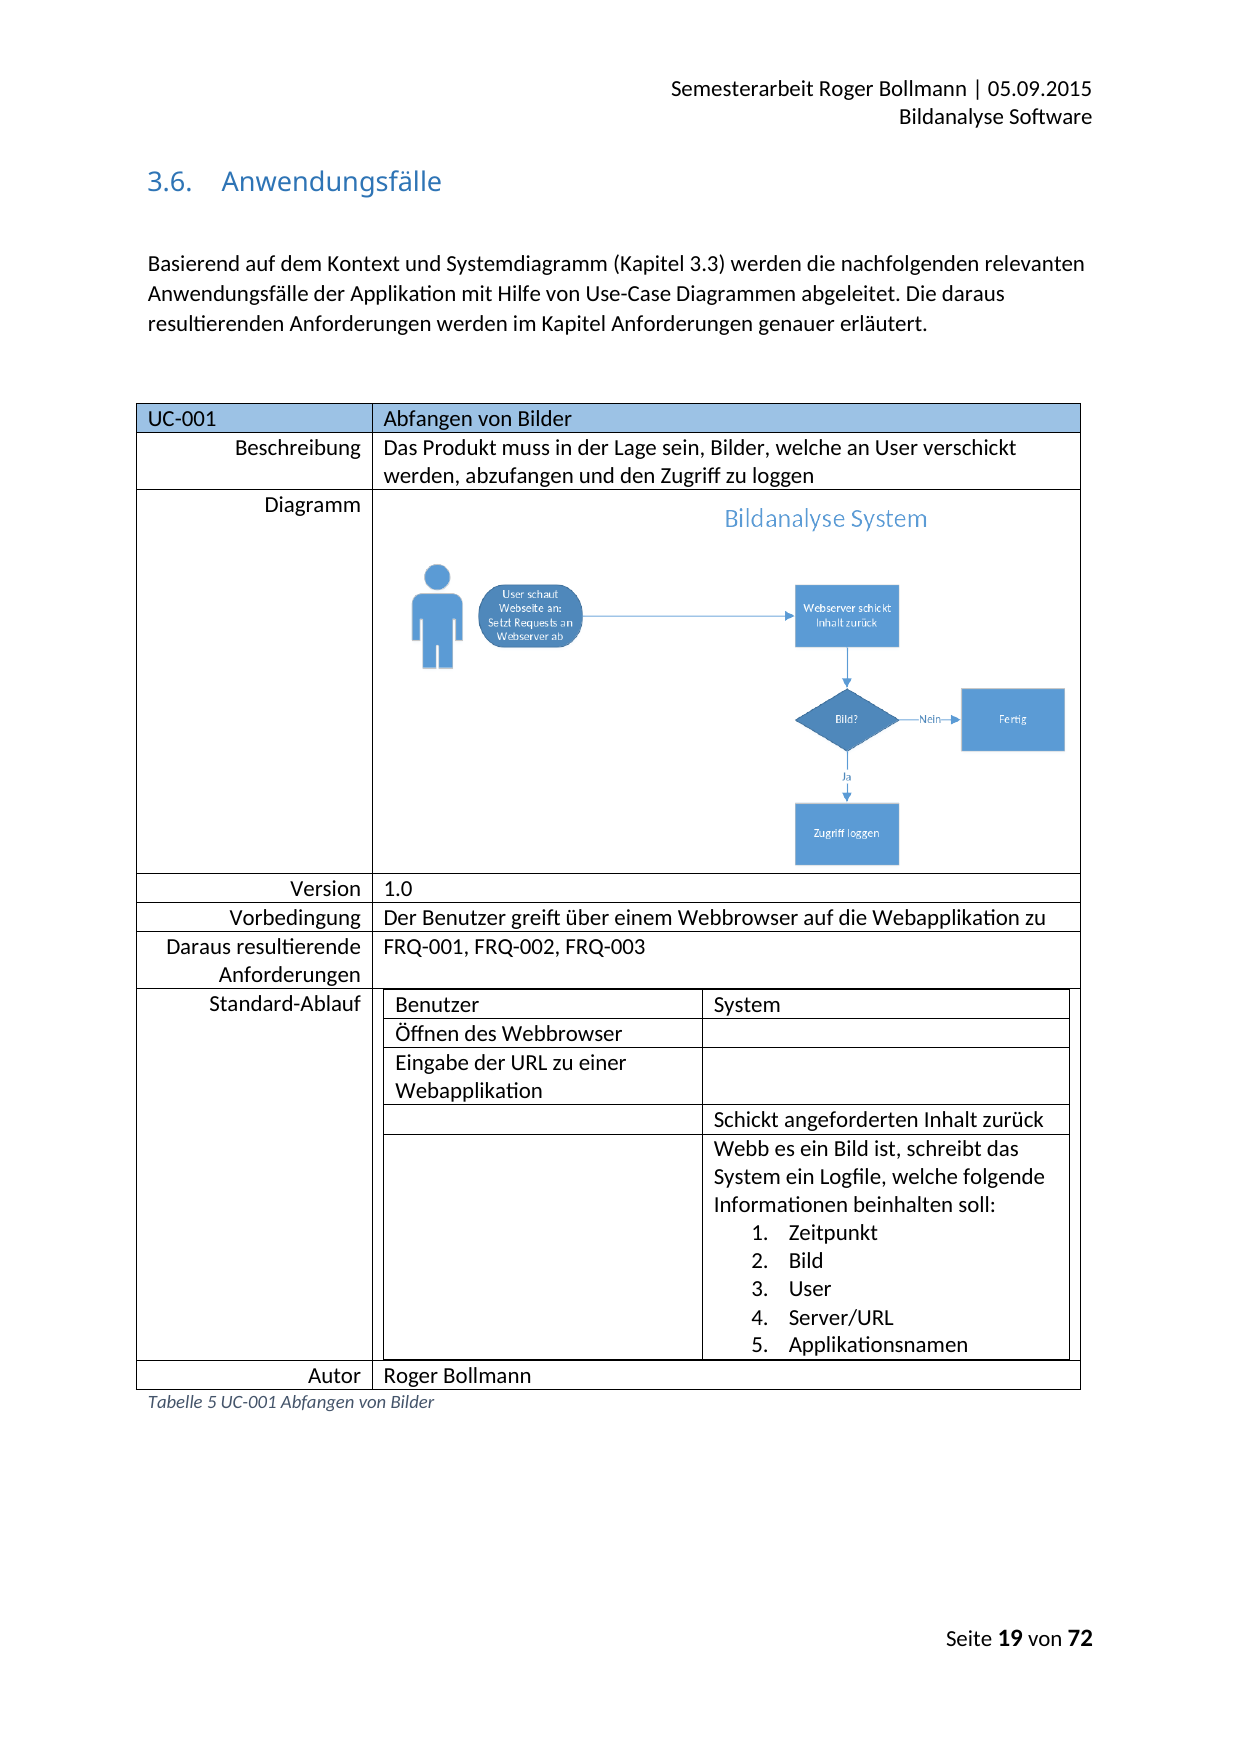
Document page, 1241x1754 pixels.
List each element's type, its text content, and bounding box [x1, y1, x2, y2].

table_cell [384, 1135, 702, 1359]
subtitle Anwendungsfälle [147, 162, 1093, 199]
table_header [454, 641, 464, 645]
table_cell [703, 990, 1069, 1018]
table_cell FRQ-001, FRQ-002, FRQ-003 [373, 932, 1080, 988]
table_cell [373, 490, 1080, 873]
table_cell Das Produkt muss in der Lage sein, Bilder, welche an User verschickt werden, abzufangen und den Zugriff zu loggen [373, 433, 1080, 489]
table_cell Vorbedingung [137, 903, 372, 931]
table_cell [703, 1135, 1069, 1359]
table_cell [384, 1048, 702, 1104]
table_cell [384, 1105, 702, 1134]
table_cell Beschreibung [137, 433, 372, 489]
table_cell [384, 1019, 702, 1047]
table_cell [703, 1019, 1069, 1047]
table_cell [703, 1048, 1069, 1104]
table_cell [373, 989, 383, 1360]
table_cell 1.0 [373, 874, 1080, 902]
table_cell [384, 990, 702, 1018]
table_cell Der Benutzer greift über einem Webbrowser auf die Webapplikation zu [373, 903, 1080, 931]
table_cell Standard-Ablauf [137, 989, 372, 1360]
table_cell Roger Bollmann [373, 1361, 1080, 1389]
table_cell [703, 1105, 1069, 1134]
table_cell Daraus resultierende Anforderungen [137, 932, 372, 988]
table_cell Diagramm [137, 490, 372, 873]
text Basierend auf dem Kontext und Systemdiagramm (Kapitel 3.3) werden die nachfolgenden relevanten Anwendungsfälle der Applikation mit Hilfe von Use-Case Diagrammen abgeleitet. Die daraus resultierenden Anforderungen werden im Kapitel Anforderungen genauer erläutert. [148, 249, 1093, 337]
table_header UC-001 [137, 404, 372, 432]
table_cell Version [137, 874, 372, 902]
table_cell Autor [137, 1361, 372, 1389]
table_header Abfangen von Bilder [373, 404, 1080, 432]
table_cell [1070, 989, 1080, 1360]
